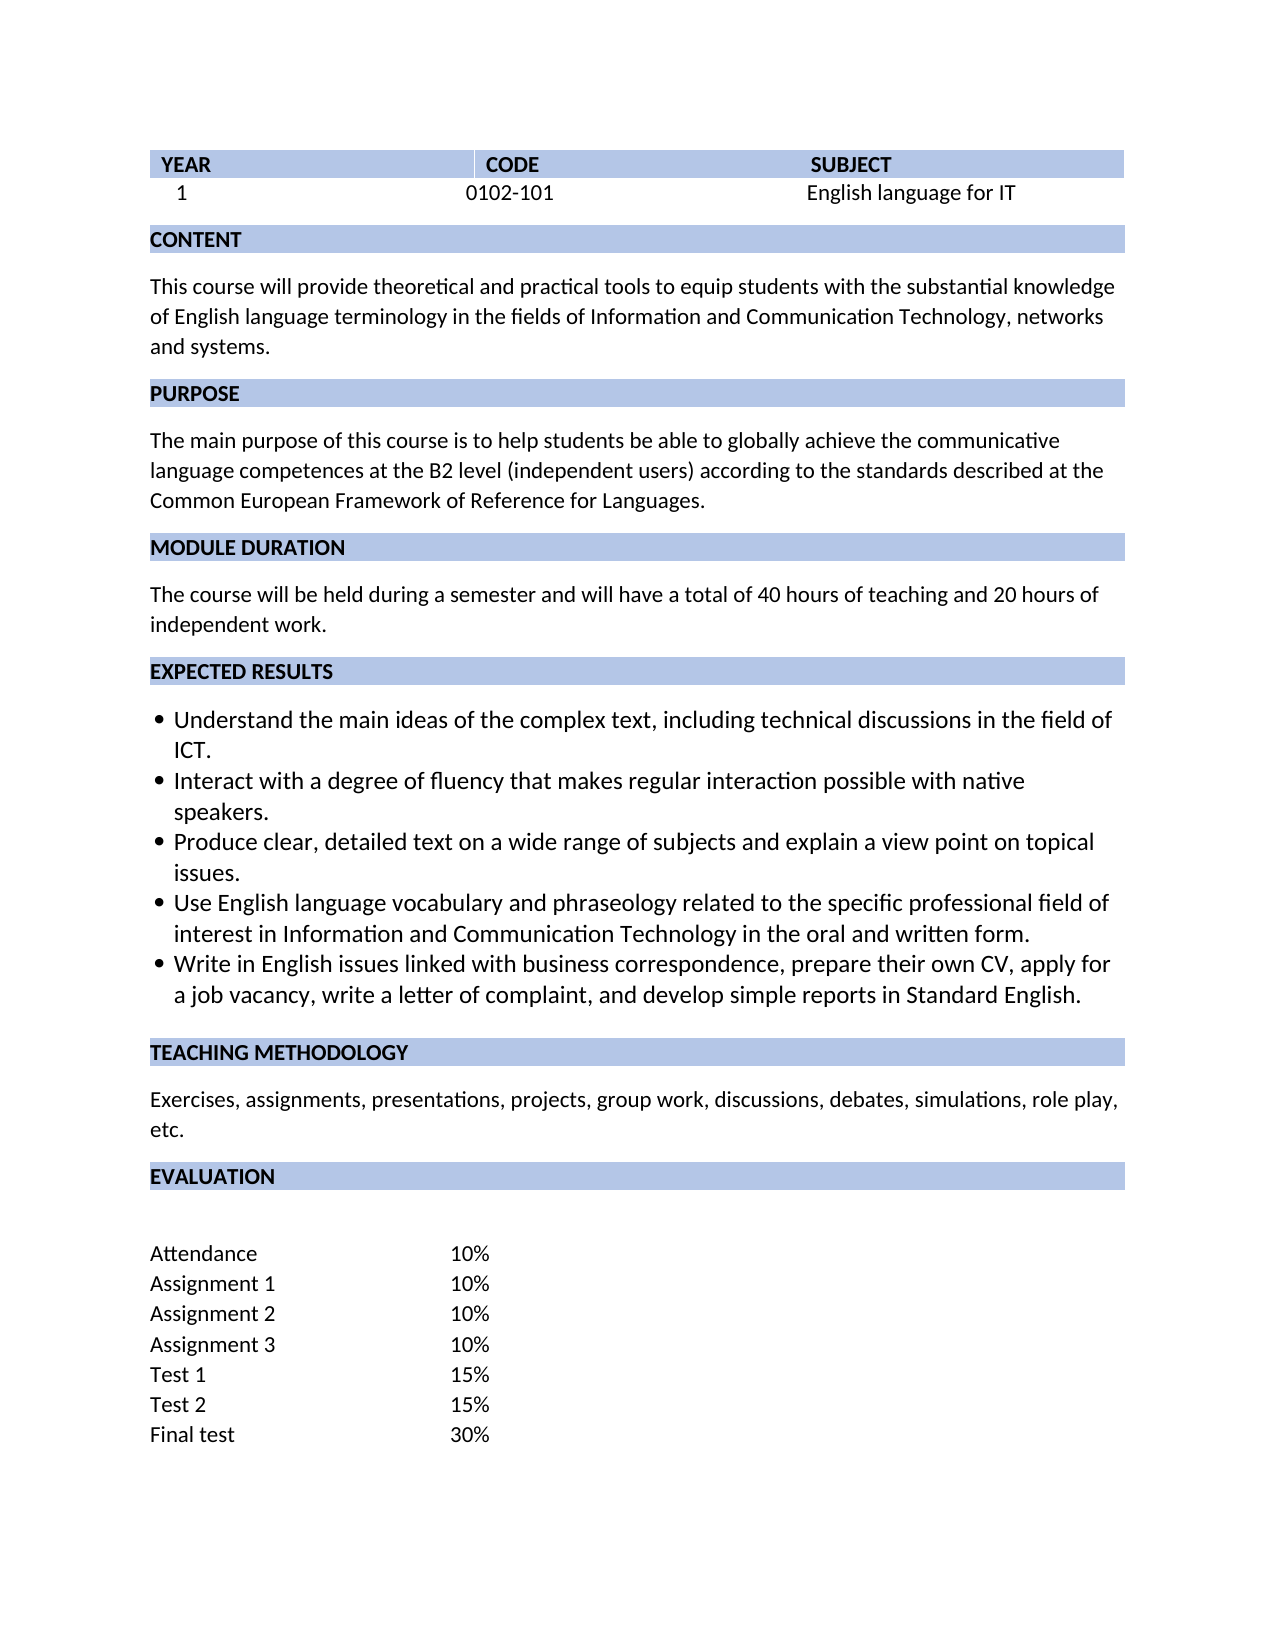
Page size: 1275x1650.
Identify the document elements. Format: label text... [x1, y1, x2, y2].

text The main purpose of this course is to help students be able to globally achieve the communicative language competences at the B2 level (independent users) according to the standards described at the Common European Framework of Reference for Languages. [150, 426, 1125, 514]
text Assignment 3 10% [150, 1330, 1125, 1358]
text CONTENT [150, 225, 1125, 253]
text This course will provide theoretical and practical tools to equip students with the substantial knowledge of English language terminology in the fields of Information and Communication Technology, networks and systems. [150, 272, 1125, 360]
text MODULE DURATION [150, 533, 1125, 561]
list Produce clear, detailed text on a wide range of subjects and explain a view point on topical issues. [155, 826, 1125, 887]
table_header CODE [475, 150, 799, 178]
text Assignment 1 10% [150, 1269, 1125, 1297]
text PURPOSE [150, 379, 1125, 407]
table_header YEAR [150, 150, 474, 178]
text 1 0102-101 English language for IT [150, 178, 1125, 206]
text Test 1 15% [150, 1360, 1125, 1388]
text Final test 30% [150, 1420, 1125, 1448]
text The course will be held during a semester and will have a total of 40 hours of teaching and 20 hours of independent work. [150, 580, 1125, 638]
text Exercises, assignments, presentations, projects, group work, discussions, debates, simulations, role play, etc. [150, 1085, 1125, 1143]
text Assignment 2 10% [150, 1299, 1125, 1327]
text EVALUATION [150, 1162, 1125, 1190]
list Write in English issues linked with business correspondence, prepare their own CV, apply for a job vacancy, write a letter of complaint, and develop simple reports in Standard English. [155, 948, 1125, 1009]
text EXPECTED RESULTS [150, 657, 1125, 685]
text TEACHING METHODOLOGY [150, 1038, 1125, 1066]
table_header SUBJECT [799, 150, 1124, 178]
list Understand the main ideas of the complex text, including technical discussions in the field of ICT. [155, 704, 1125, 765]
list Interact with a degree of fluency that makes regular interaction possible with native speakers. [155, 765, 1125, 826]
text Test 2 15% [150, 1390, 1125, 1418]
text Attendance 10% [150, 1239, 1125, 1267]
list Use English language vocabulary and phraseology related to the specific professional field of interest in Information and Communication Technology in the oral and written form. [155, 887, 1125, 948]
